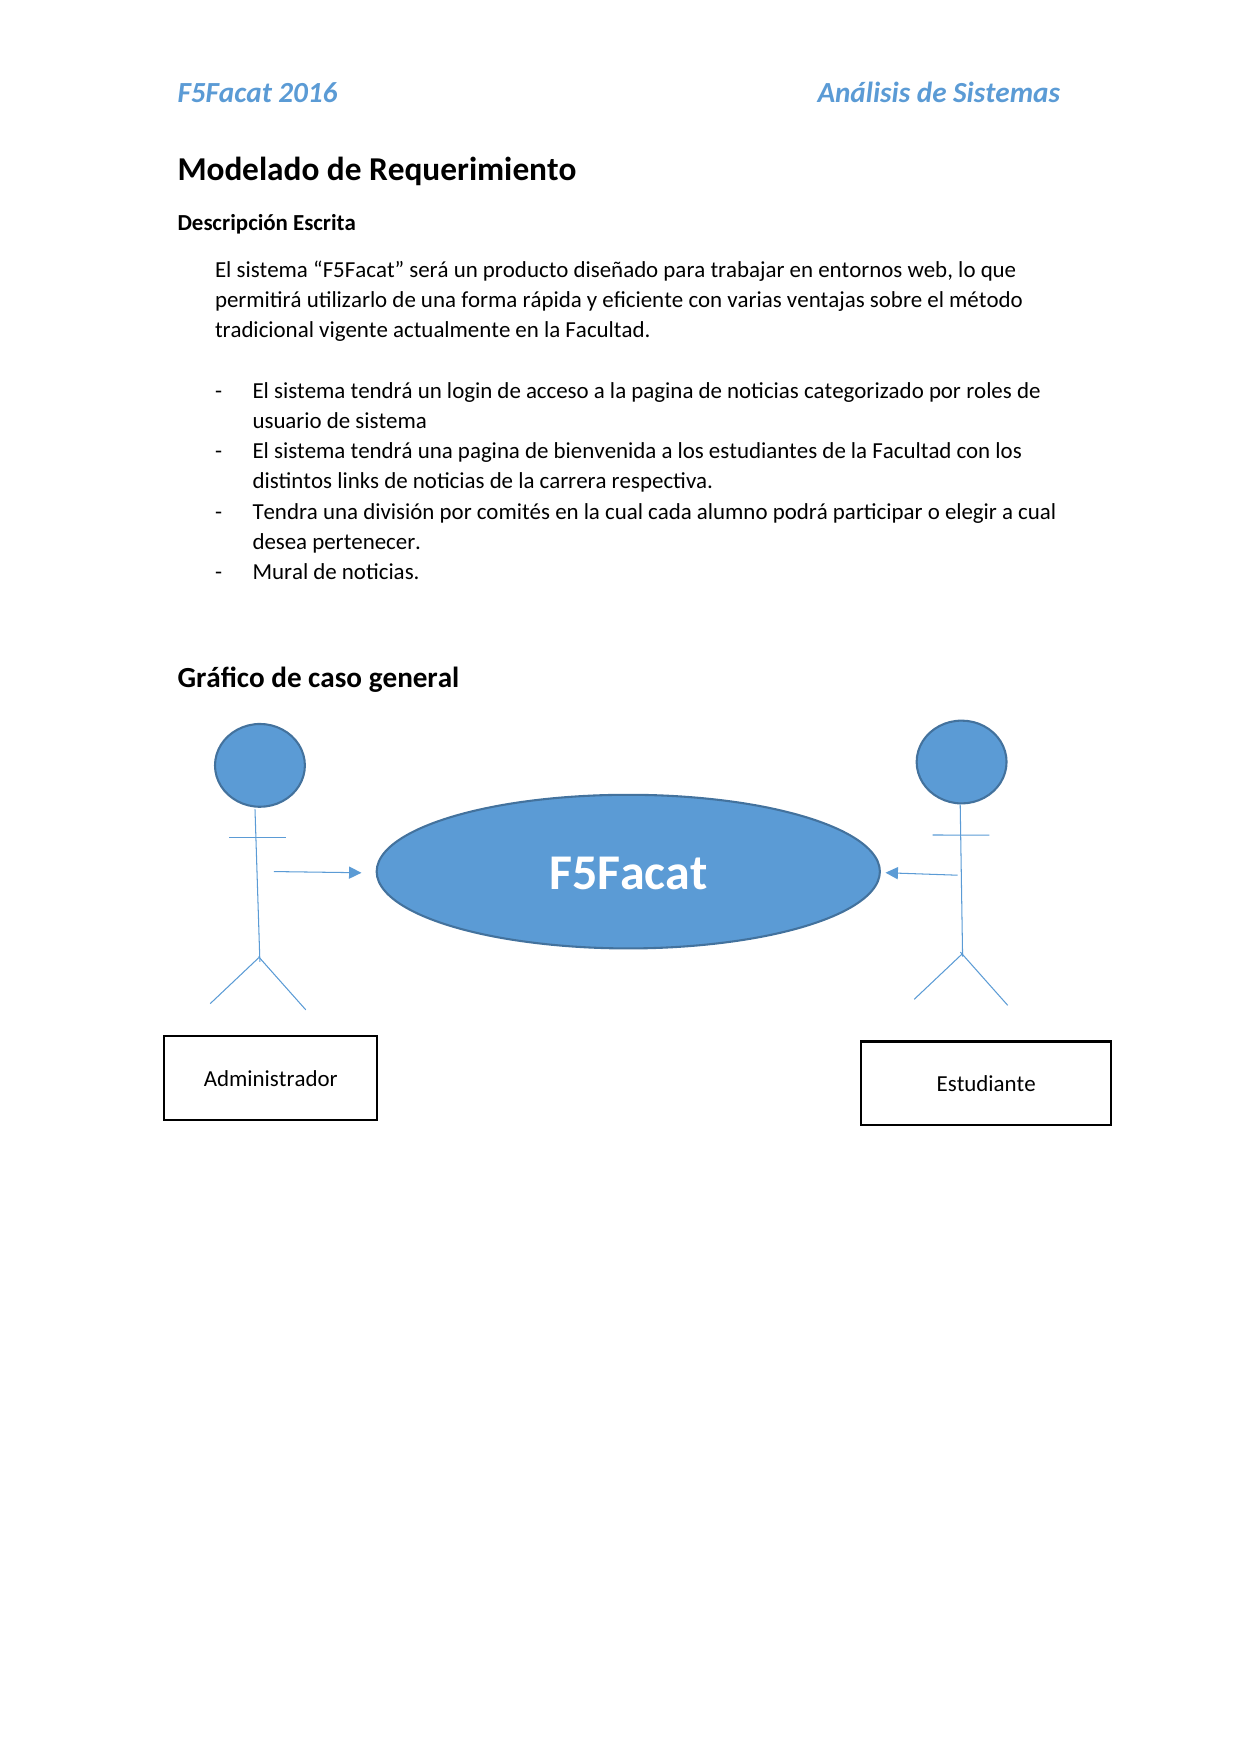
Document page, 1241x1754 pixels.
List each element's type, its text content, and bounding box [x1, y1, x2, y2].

text Gráfico de caso general [177, 659, 1063, 695]
list Mural de noticias. [215, 557, 1063, 585]
list El sistema tendrá una pagina de bienvenida a los estudiantes de la Facultad con los distintos links de noticias de la carrera respectiva. [215, 436, 1063, 494]
list El sistema “F5Facat” será un producto diseñado para trabajar en entornos web, lo que permitirá utilizarlo de una forma rápida y eficiente con varias ventajas sobre el método tradicional vigente actualmente en la Facultad. [215, 255, 1063, 343]
text Modelado de Requerimiento [177, 148, 1063, 188]
text Descripción Escrita [177, 208, 1063, 236]
list El sistema tendrá un login de acceso a la pagina de noticias categorizado por roles de usuario de sistema [215, 376, 1063, 434]
list Tendra una división por comités en la cual cada alumno podrá participar o elegir a cual desea pertenecer. [215, 497, 1063, 555]
